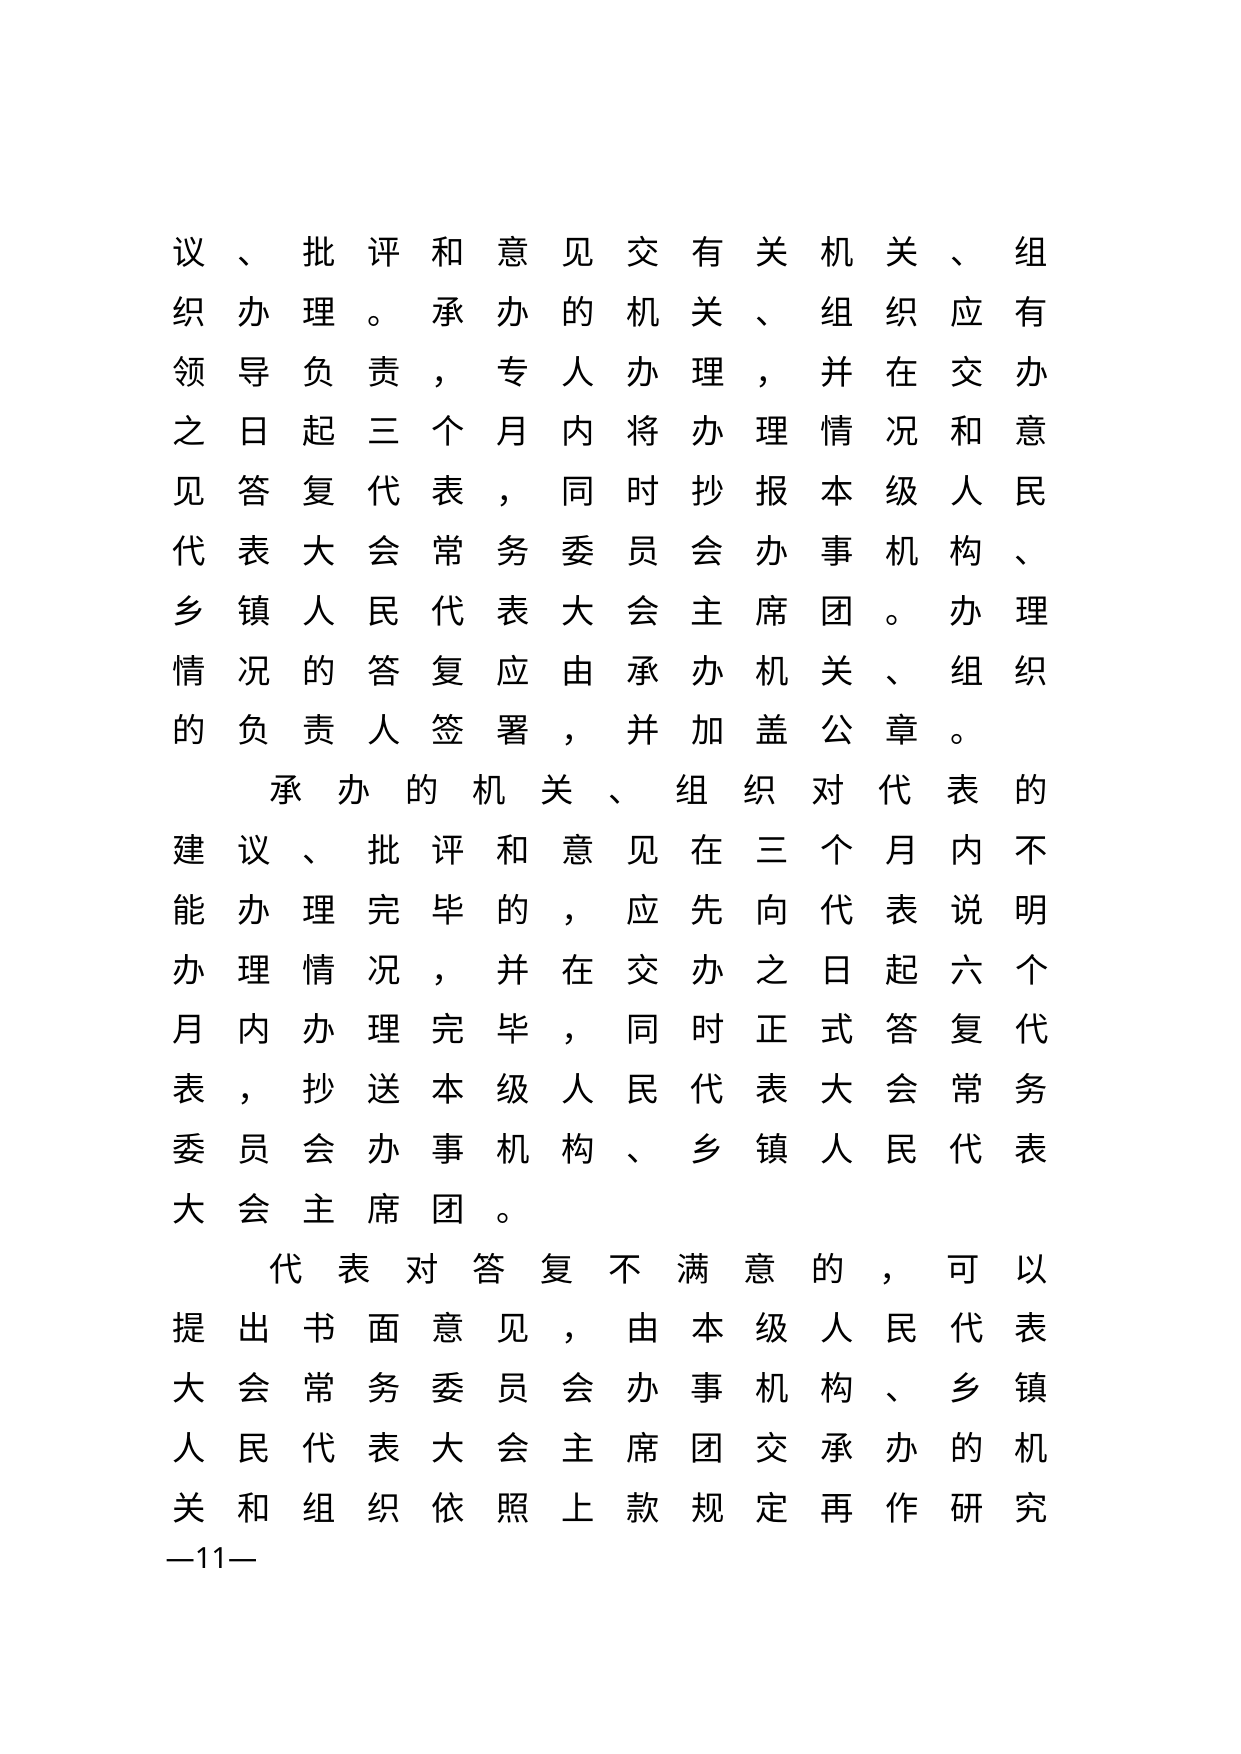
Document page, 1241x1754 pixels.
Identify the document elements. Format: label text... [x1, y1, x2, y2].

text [172, 1237, 1079, 1536]
text 承办的机关、组织对代表的建议、批评和意见在三个月内不能办理完毕的，应先向代表说明办理情况，并在交办之日起六个月内办理完毕，同时正式答复代表，抄送本级人民代表大会常务委员会办事机构、乡镇人民代表大会主席团。 [172, 758, 1079, 1237]
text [172, 220, 1079, 758]
